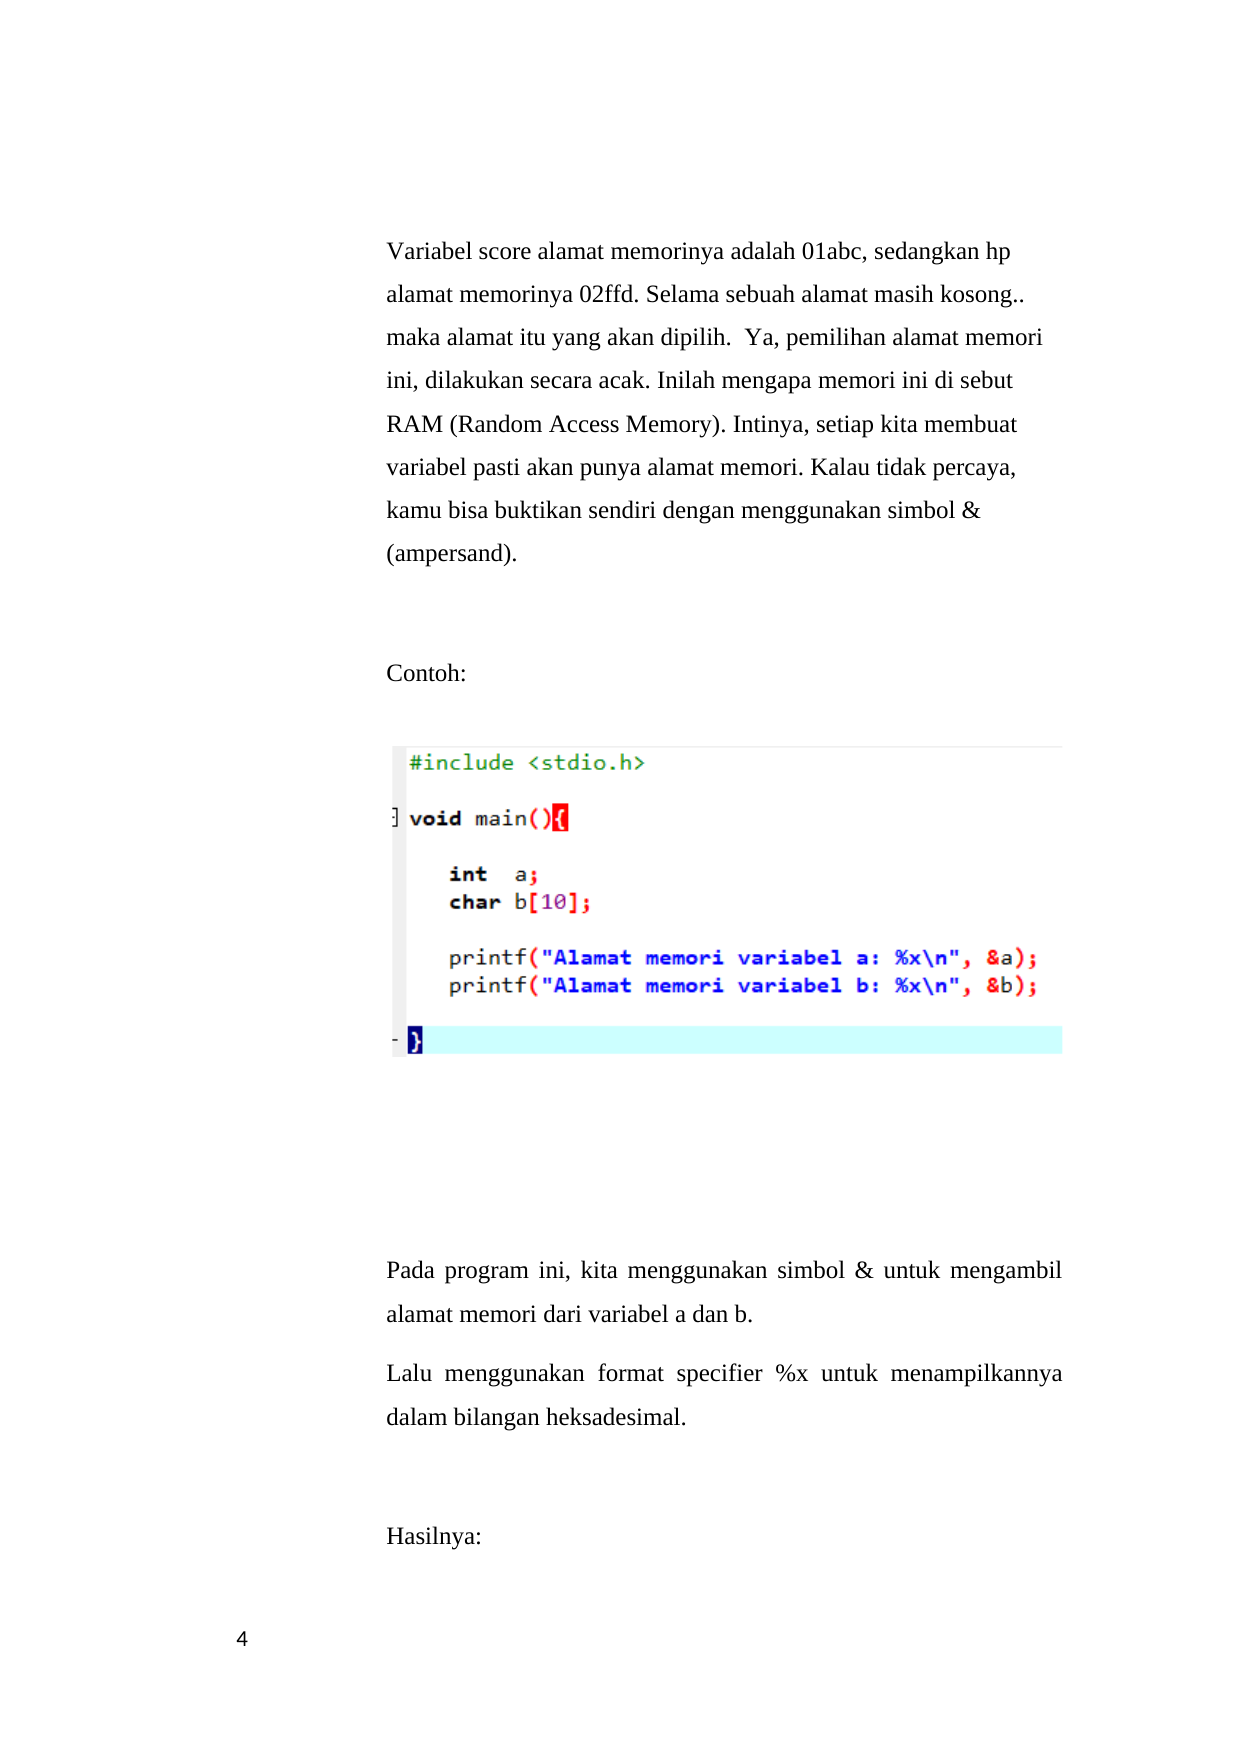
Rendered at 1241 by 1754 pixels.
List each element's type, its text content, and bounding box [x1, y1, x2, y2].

text Variabel score alamat memorinya adalah 01abc, sedangkan hp alamat memorinya 02ffd. Selama sebuah alamat masih kosong.. maka alamat itu yang akan dipilih. Ya, pemilihan alamat memori ini, dilakukan secara acak. Inilah mengapa memori ini di sebut RAM (Random Access Memory). Intinya, setiap kita membuat variabel pasti akan punya alamat memori. Kalau tidak percaya, kamu bisa buktikan sendiri dengan menggunakan simbol & (ampersand). [386, 236, 1063, 567]
text Pada program ini, kita menggunakan simbol & untuk mengambil alamat memori dari variabel a dan b. [386, 1256, 1063, 1327]
text Lalu menggunakan format specifier %x untuk menampilkannya dalam bilangan heksadesimal. [386, 1358, 1063, 1430]
picture [392, 746, 1063, 1057]
text Hasilnya: [386, 1521, 1063, 1550]
text Contoh: [386, 658, 1063, 686]
